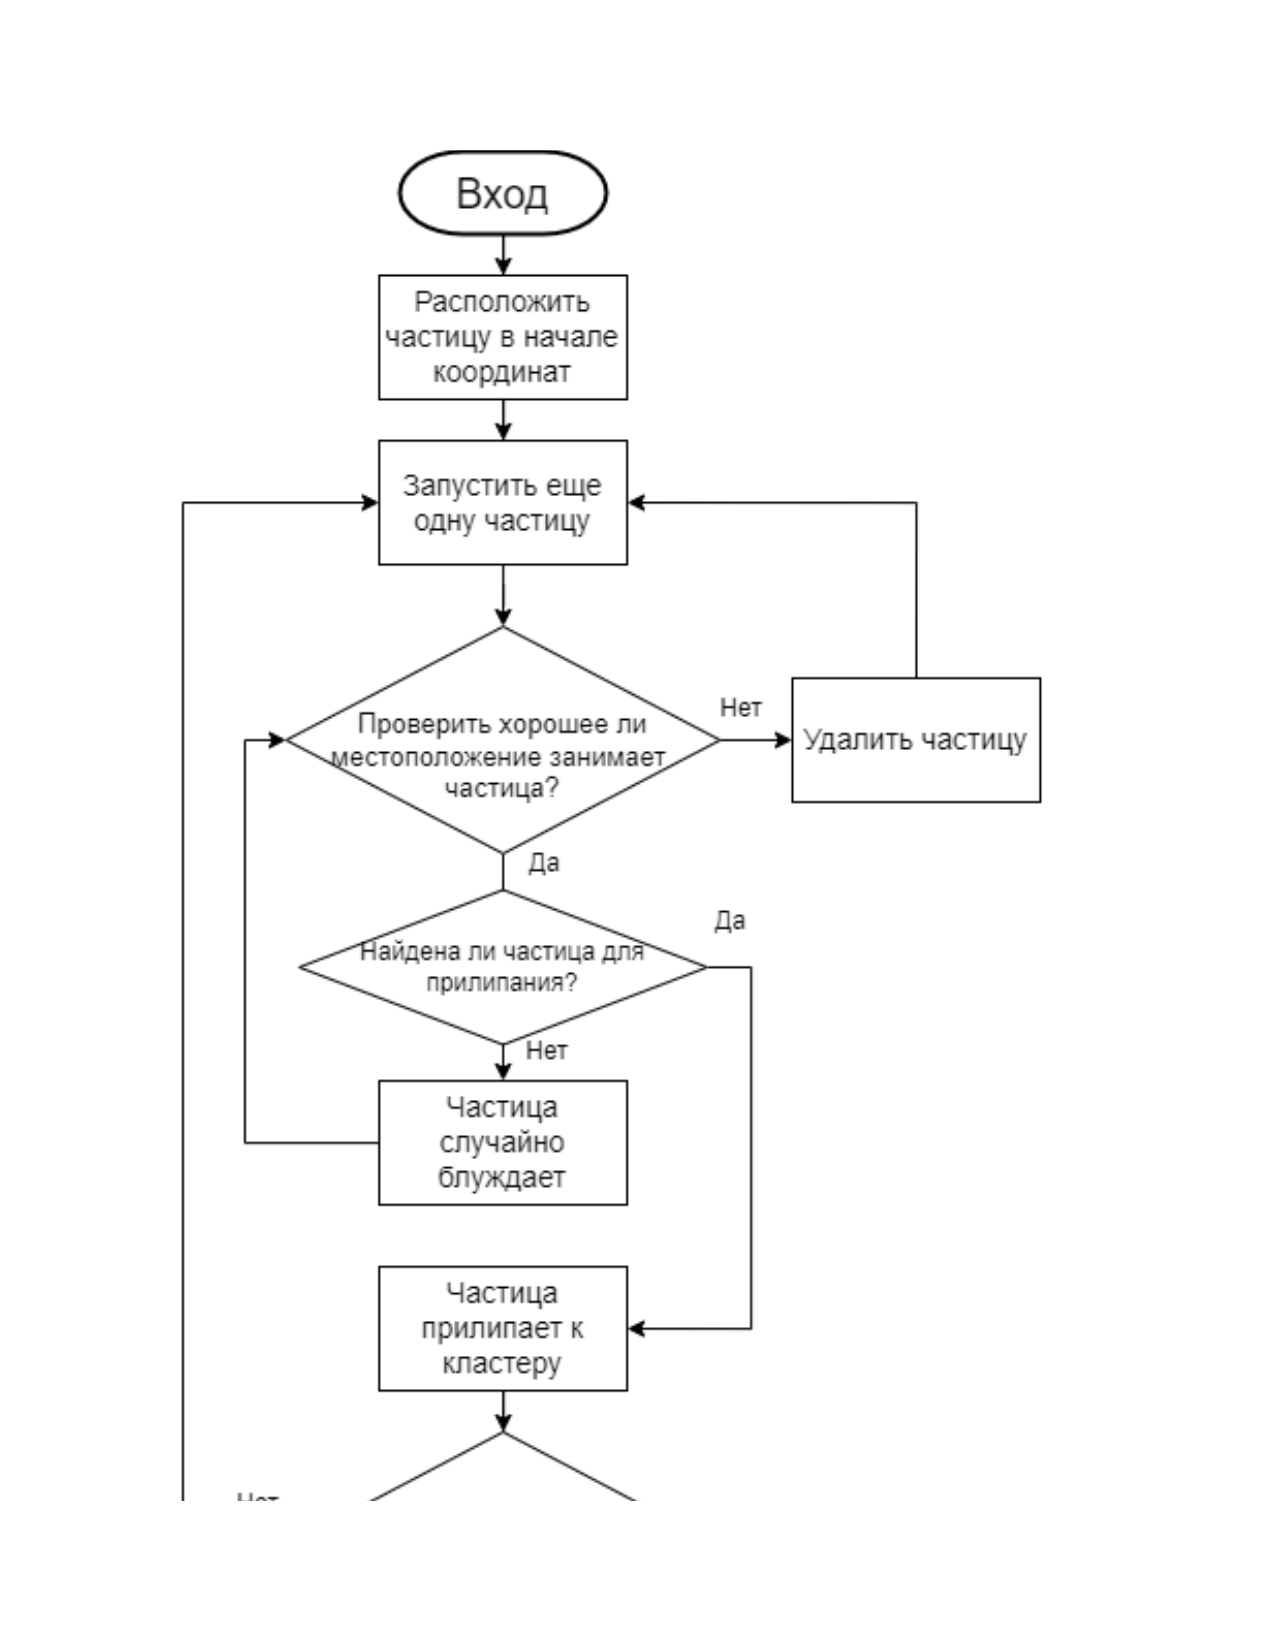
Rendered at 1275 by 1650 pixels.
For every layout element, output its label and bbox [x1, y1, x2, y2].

picture [168, 150, 1044, 1501]
